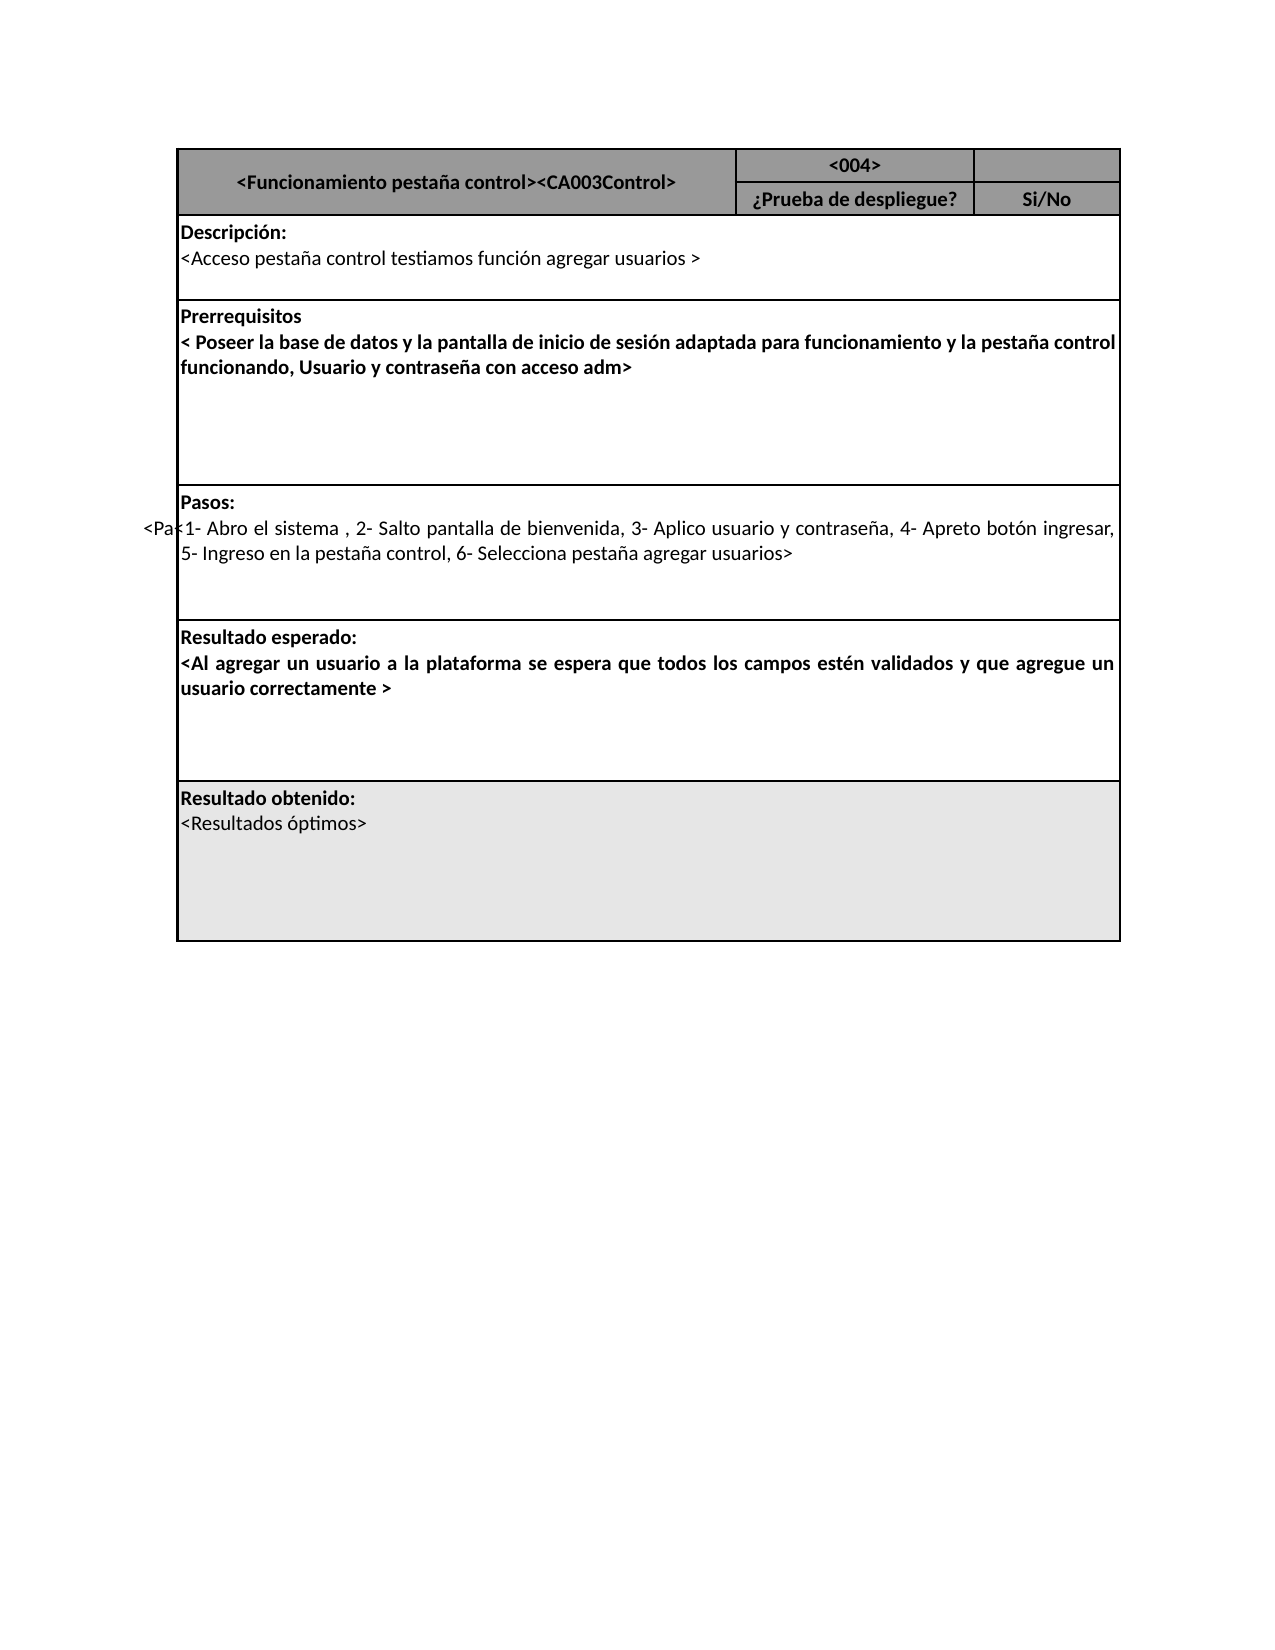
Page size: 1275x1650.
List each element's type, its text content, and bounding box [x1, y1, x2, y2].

table_cell Pasos: <Pa<1- Abro el sistema , 2- Salto pantalla de bienvenida, 3- Aplico usuario y contraseña, 4- Apreto botón ingresar, 5- Ingreso en la pestaña control, 6- Selecciona pestaña agregar usuarios> [179, 486, 1119, 619]
table_header [975, 150, 1119, 181]
table_cell Resultado obtenido: <Resultados óptimos> [179, 782, 1119, 940]
table_cell Descripción: <Acceso pestaña control testiamos función agregar usuarios > [179, 216, 1119, 298]
table_header <004> [737, 150, 973, 181]
table_header <Funcionamiento pestaña control><CA003Control> [179, 150, 735, 214]
table_cell Si/No [975, 183, 1119, 214]
table_cell Resultado esperado: <Al agregar un usuario a la plataforma se espera que todos los campos estén validados y que agregue un usuario correctamente > [179, 621, 1119, 780]
table_cell Prerrequisitos < Poseer la base de datos y la pantalla de inicio de sesión adaptada para funcionamiento y la pestaña control funcionando, Usuario y contraseña con acceso adm> [179, 301, 1119, 484]
table_cell ¿Prueba de despliegue? [737, 183, 973, 214]
